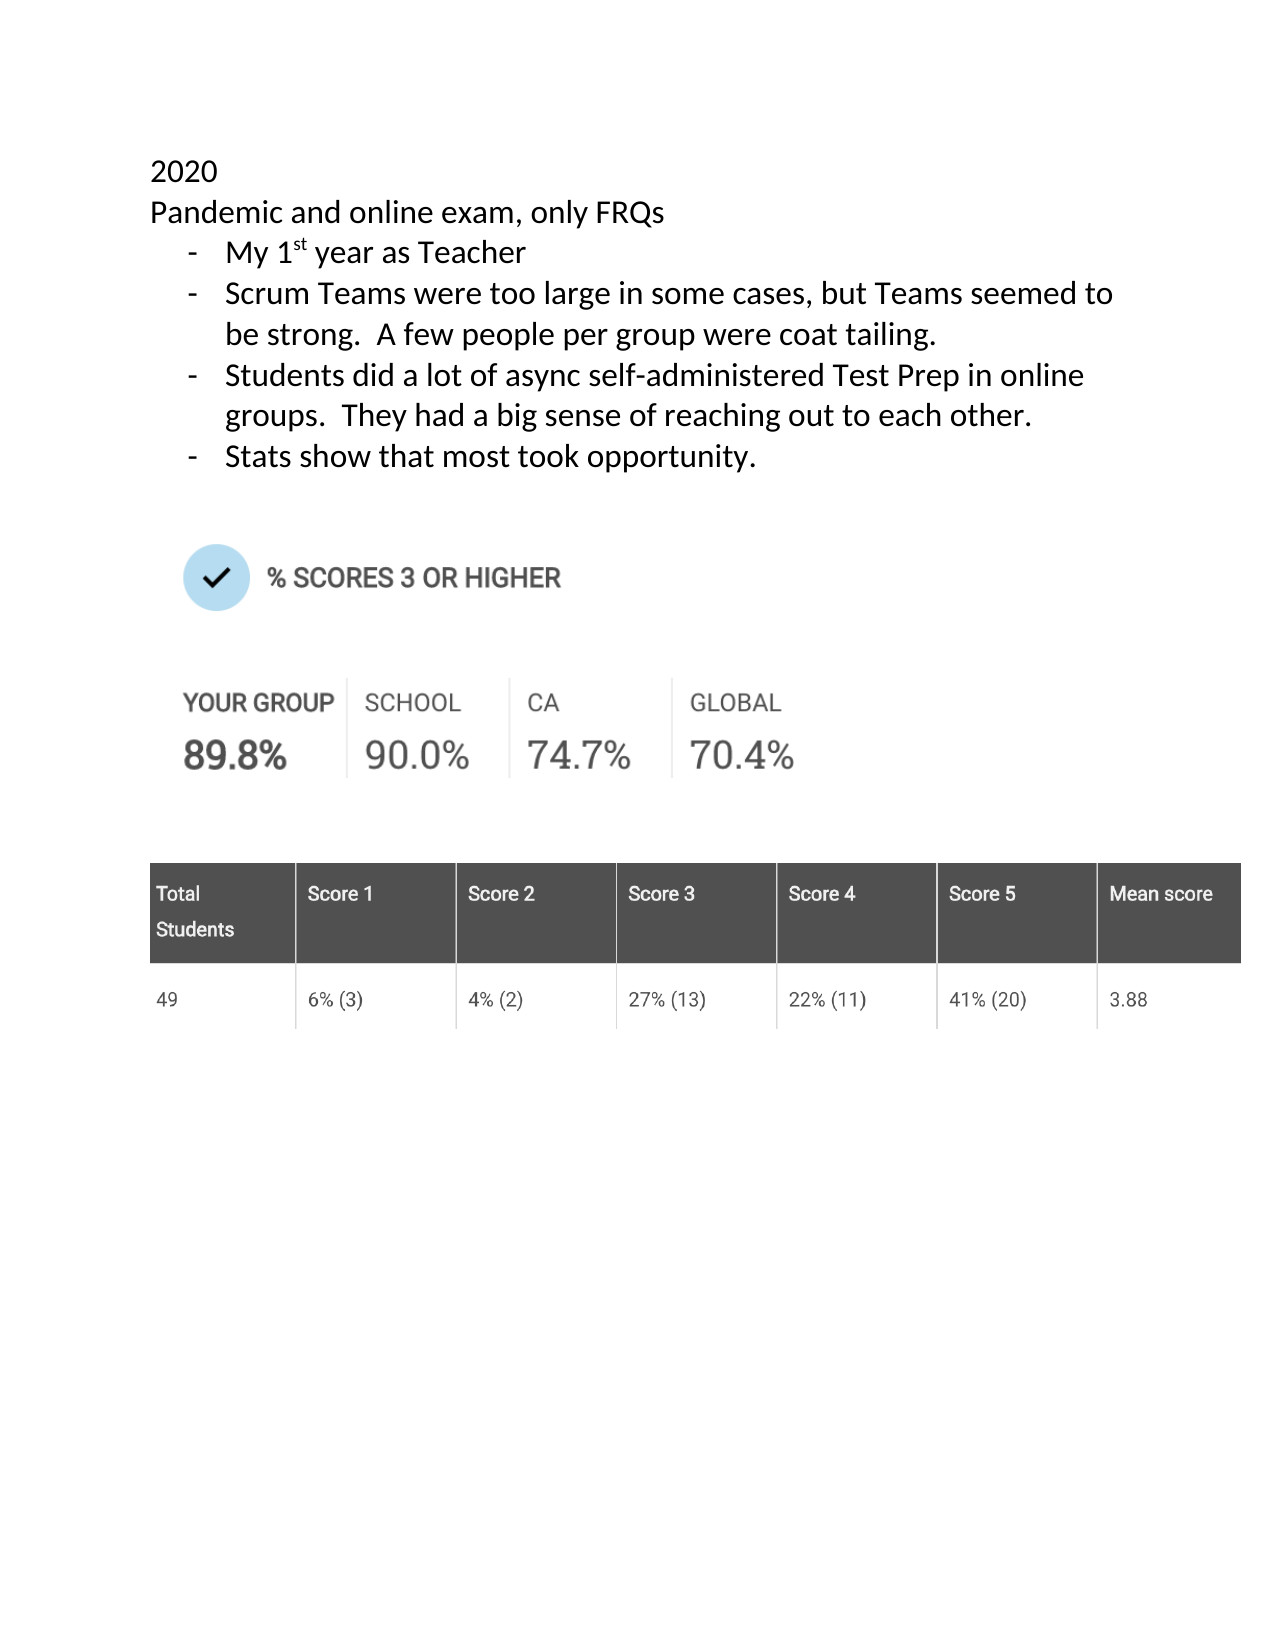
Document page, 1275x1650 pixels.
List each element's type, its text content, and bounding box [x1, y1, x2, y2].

text 2020 [150, 150, 1125, 191]
list Students did a lot of async self-administered Test Prep in online groups. They had a big sense of reaching out to each other. [187, 354, 1125, 435]
list Stats show that most took opportunity. [187, 435, 1125, 476]
text Pandemic and online exam, only FRQs [150, 191, 1125, 231]
list My 1st year as Teacher [187, 231, 1125, 272]
picture [150, 863, 1241, 1029]
picture [150, 516, 846, 823]
list Scrum Teams were too large in some cases, but Teams seemed to be strong. A few people per group were coat tailing. [187, 272, 1125, 354]
